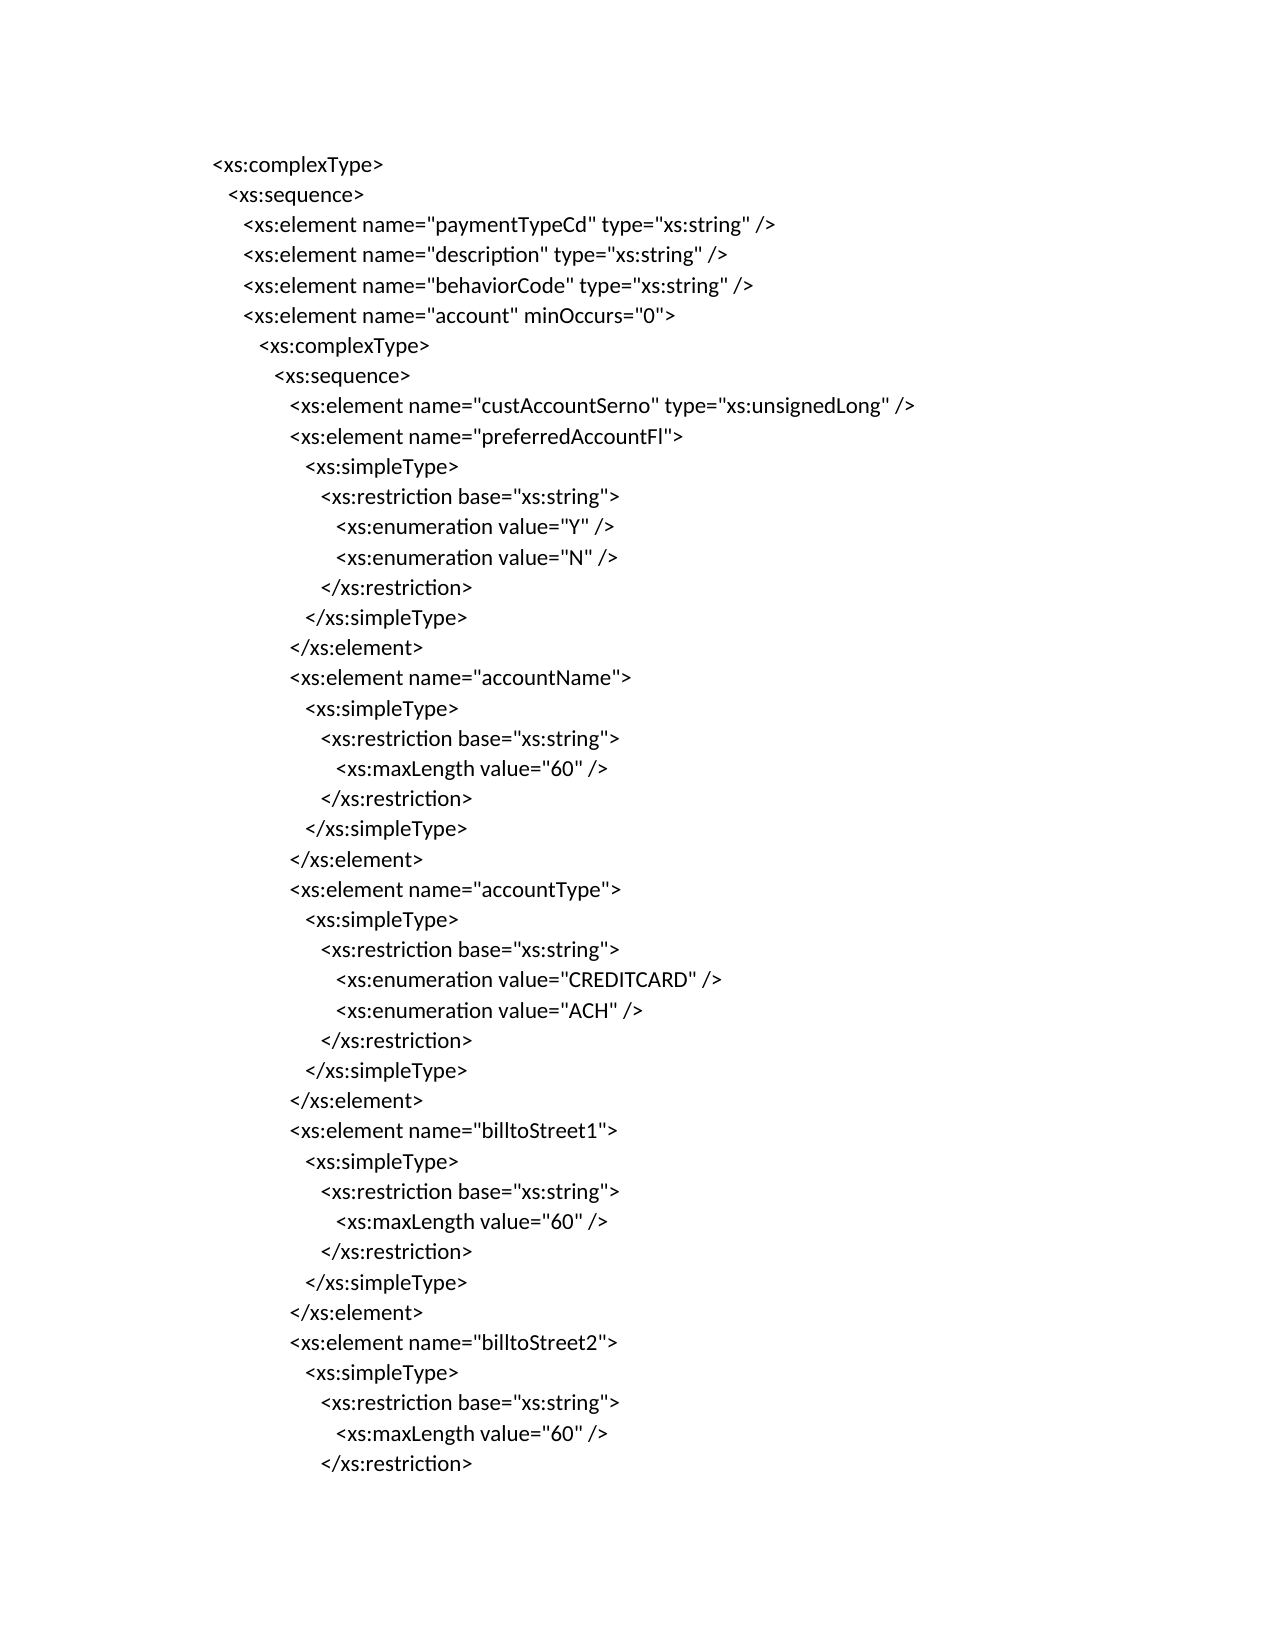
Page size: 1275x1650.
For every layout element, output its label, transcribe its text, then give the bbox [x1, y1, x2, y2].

text <xs:enumeration value="N" /> [135, 543, 1140, 571]
text <xs:element name="paymentTypeCd" type="xs:string" /> [135, 210, 1140, 238]
text <xs:restriction base="xs:string"> [135, 724, 1140, 752]
text </xs:restriction> [135, 1449, 1140, 1477]
text <xs:element name="description" type="xs:string" /> [135, 241, 1140, 269]
text <xs:element name="preferredAccountFl"> [135, 422, 1140, 450]
text </xs:simpleType> [135, 603, 1140, 631]
text </xs:restriction> [135, 1026, 1140, 1054]
text </xs:simpleType> [135, 814, 1140, 843]
text <xs:maxLength value="60" /> [135, 754, 1140, 782]
text <xs:simpleType> [135, 452, 1140, 480]
text </xs:element> [135, 845, 1140, 873]
text <xs:element name="accountType"> [135, 875, 1140, 903]
text <xs:enumeration value="Y" /> [135, 512, 1140, 541]
text <xs:enumeration value="ACH" /> [135, 996, 1140, 1024]
text <xs:element name="behaviorCode" type="xs:string" /> [135, 271, 1140, 299]
text <xs:enumeration value="CREDITCARD" /> [135, 966, 1140, 994]
text </xs:simpleType> [135, 1268, 1140, 1296]
text </xs:restriction> [135, 573, 1140, 601]
text <xs:simpleType> [135, 905, 1140, 933]
text <xs:maxLength value="60" /> [135, 1207, 1140, 1235]
text <xs:element name="billtoStreet1"> [135, 1117, 1140, 1145]
text <xs:maxLength value="60" /> [135, 1419, 1140, 1447]
text <xs:complexType> [135, 331, 1140, 359]
text <xs:simpleType> [135, 1147, 1140, 1175]
text </xs:element> [135, 633, 1140, 661]
text <xs:element name="account" minOccurs="0"> [135, 301, 1140, 329]
text <xs:complexType> [135, 150, 1140, 178]
text </xs:element> [135, 1298, 1140, 1326]
text </xs:element> [135, 1086, 1140, 1114]
text <xs:simpleType> [135, 1358, 1140, 1386]
text <xs:simpleType> [135, 694, 1140, 722]
text <xs:element name="billtoStreet2"> [135, 1328, 1140, 1356]
text <xs:sequence> [135, 180, 1140, 208]
text <xs:element name="custAccountSerno" type="xs:unsignedLong" /> [135, 392, 1140, 420]
text <xs:sequence> [135, 361, 1140, 389]
text </xs:simpleType> [135, 1056, 1140, 1084]
text </xs:restriction> [135, 784, 1140, 812]
text <xs:element name="accountName"> [135, 663, 1140, 692]
text </xs:restriction> [135, 1237, 1140, 1266]
text <xs:restriction base="xs:string"> [135, 482, 1140, 510]
text <xs:restriction base="xs:string"> [135, 1388, 1140, 1417]
text <xs:restriction base="xs:string"> [135, 935, 1140, 963]
text <xs:restriction base="xs:string"> [135, 1177, 1140, 1205]
